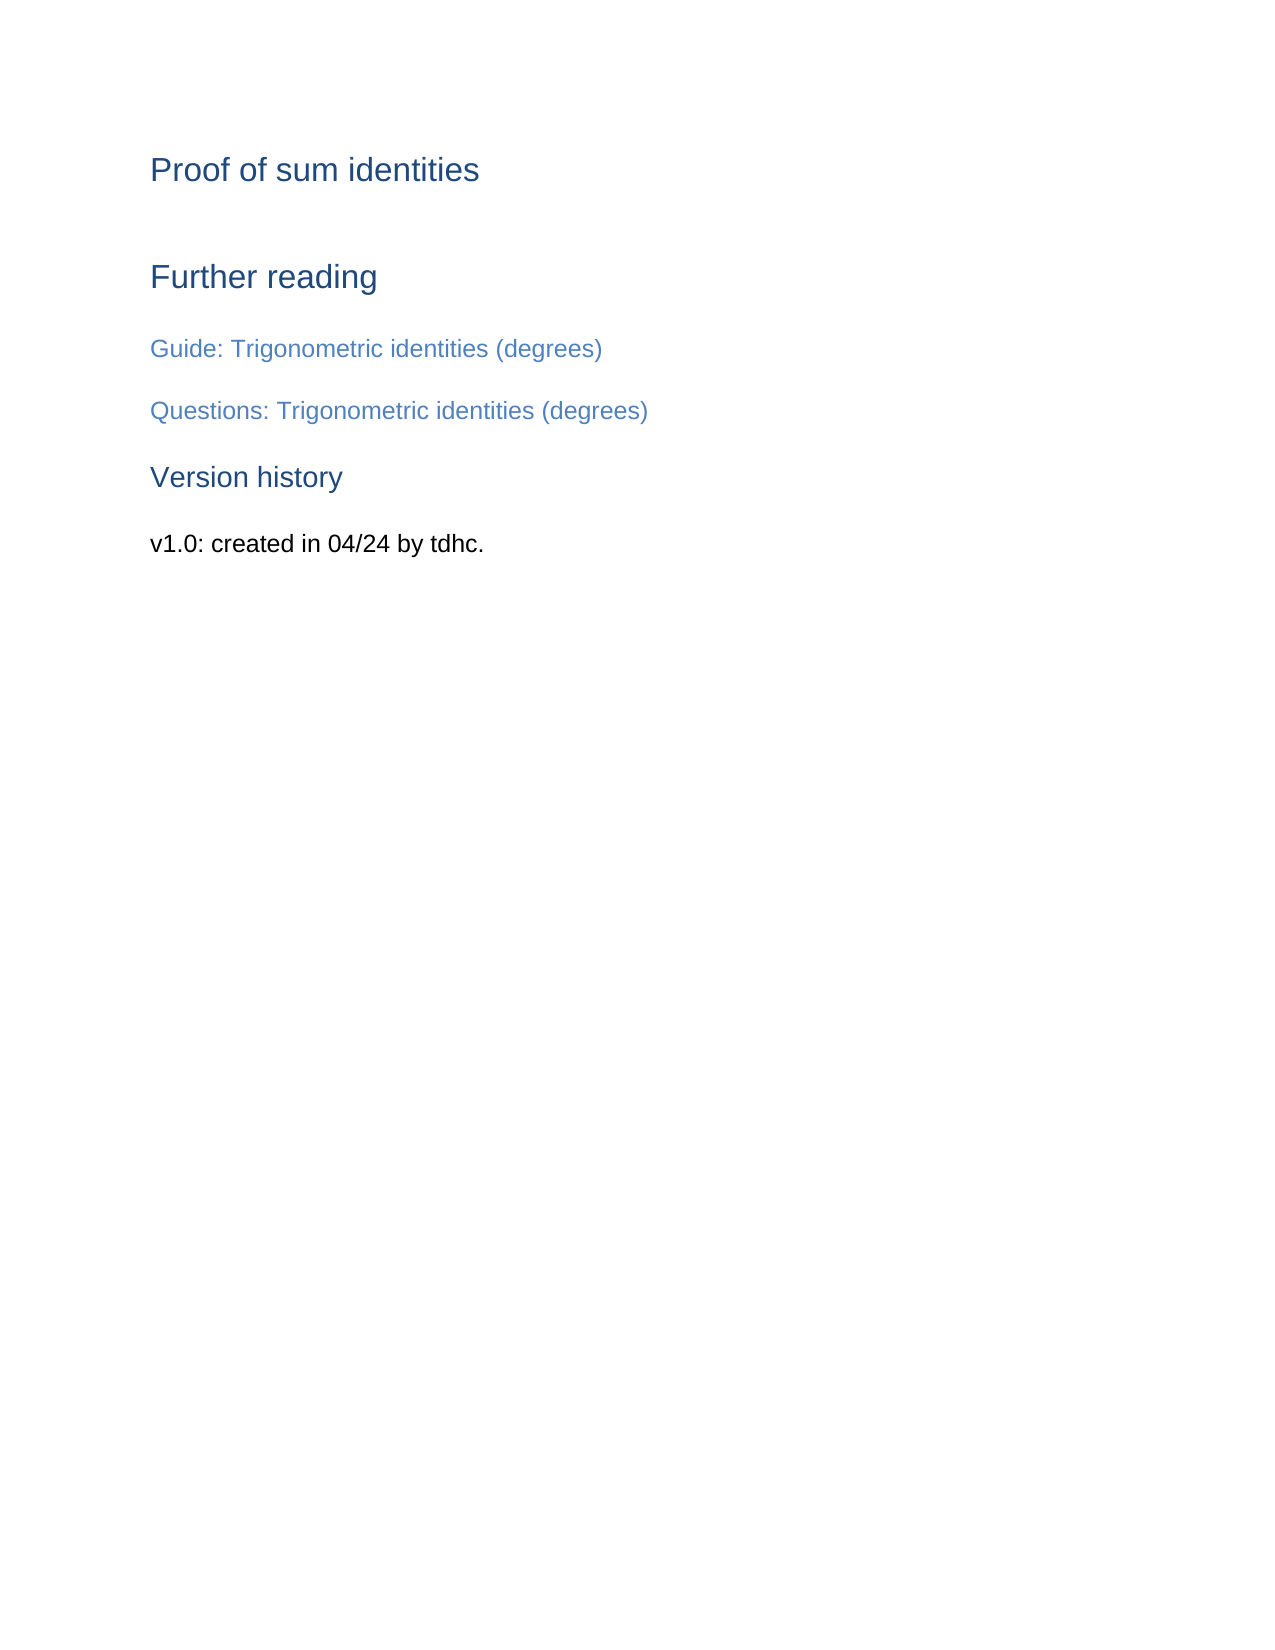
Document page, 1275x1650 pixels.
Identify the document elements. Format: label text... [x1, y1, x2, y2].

text Guide: Trigonometric identities (degrees) [150, 334, 1125, 363]
subtitle Proof of sum identities [150, 150, 1125, 188]
text v1.0: created in 04/24 by tdhc. [150, 529, 1125, 558]
subtitle Version history [150, 460, 1125, 493]
subtitle Further reading [150, 258, 1125, 296]
text Questions: Trigonometric identities (degrees) [150, 396, 1125, 424]
